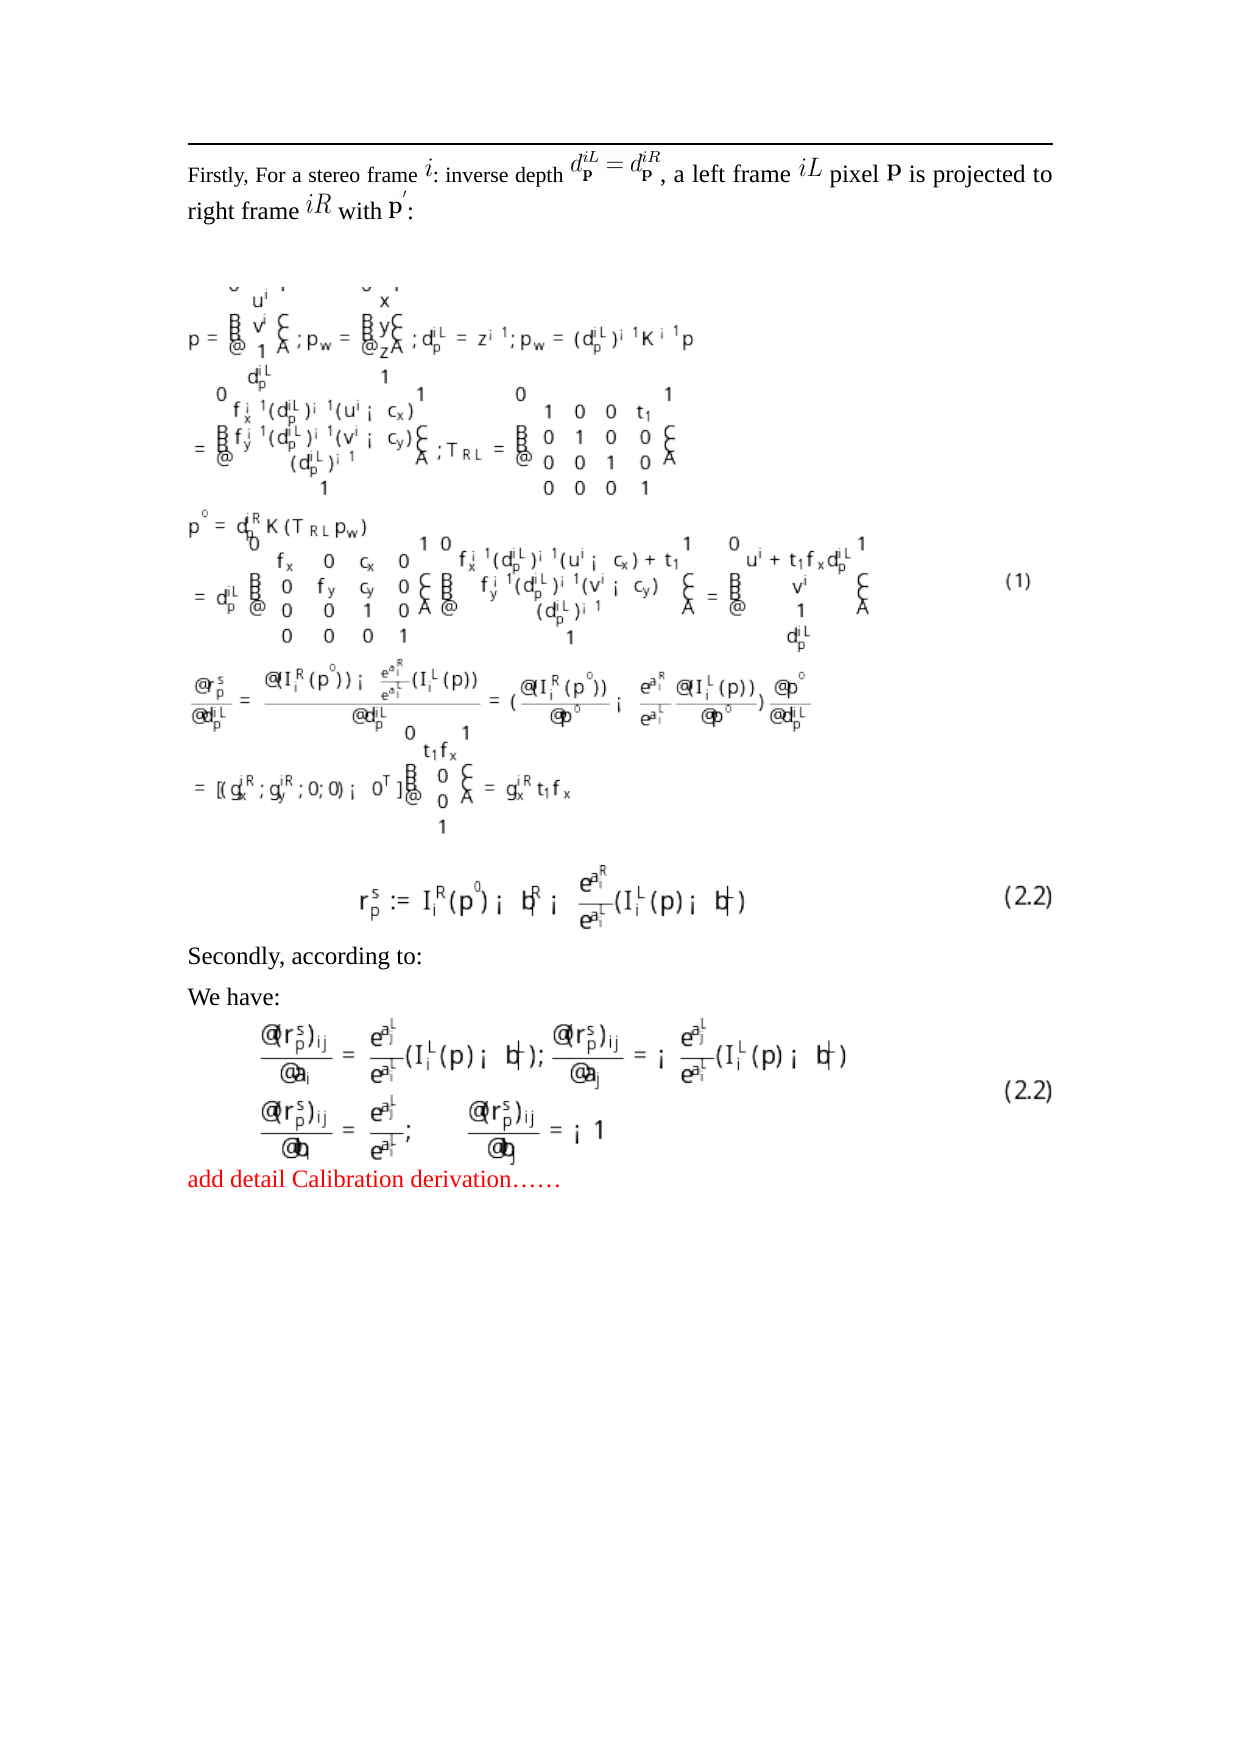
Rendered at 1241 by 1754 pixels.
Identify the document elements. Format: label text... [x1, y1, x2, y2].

text add detail Calibration derivation…… [187, 1014, 1053, 1193]
text Firstly, For a stereo frame : inverse depth , a left frame pixel is projected to right frame with : [187, 150, 1053, 224]
text We have: [187, 972, 1053, 1014]
text Secondly, according to: [187, 250, 1053, 972]
